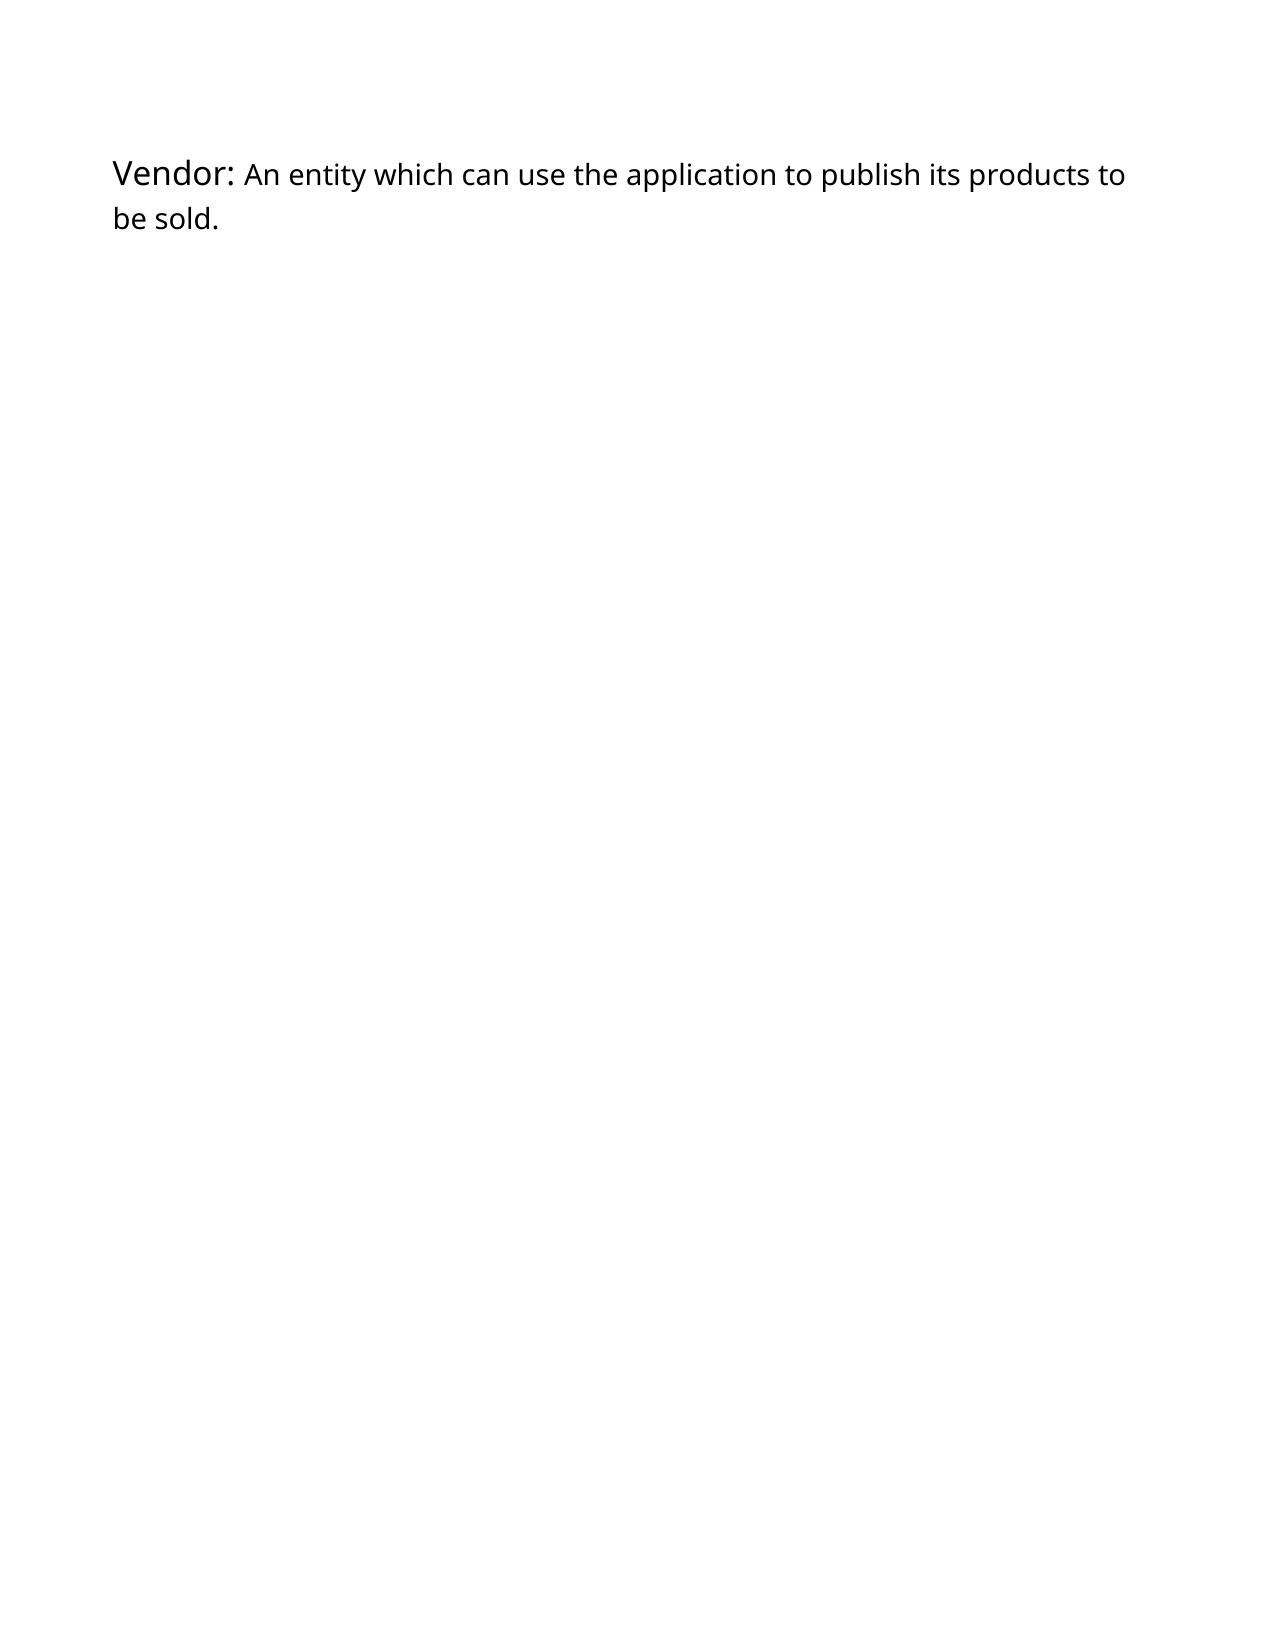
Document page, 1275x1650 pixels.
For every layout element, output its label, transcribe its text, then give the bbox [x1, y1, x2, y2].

text Vendor: An entity which can use the application to publish its products to be sold. [112, 150, 1162, 238]
